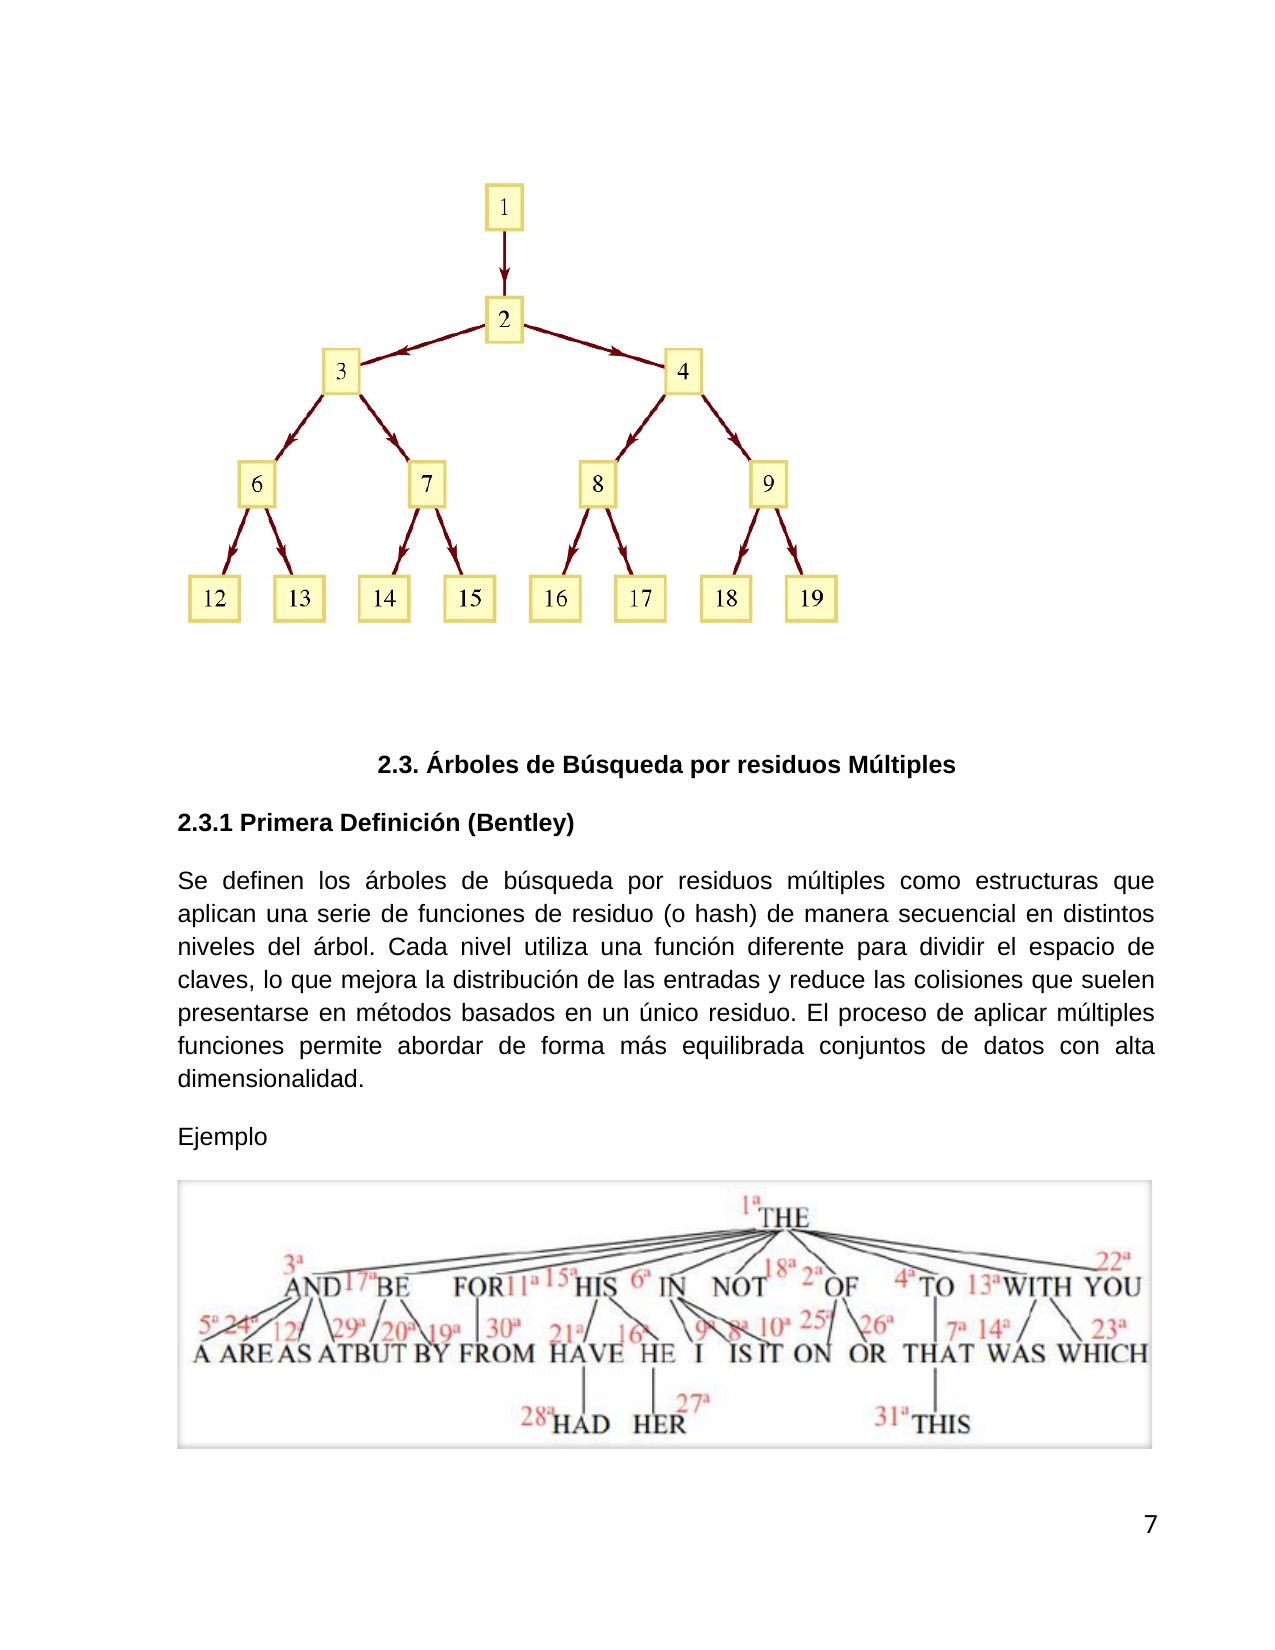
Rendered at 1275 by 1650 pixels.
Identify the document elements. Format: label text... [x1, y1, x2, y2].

picture [177, 1180, 1153, 1449]
picture [177, 143, 848, 662]
text 2.3. Árboles de Búsqueda por residuos Múltiples [177, 750, 1157, 778]
text Se definen los árboles de búsqueda por residuos múltiples como estructuras que aplican una serie de funciones de residuo (o hash) de manera secuencial en distintos niveles del árbol. Cada nivel utiliza una función diferente para dividir el espacio de claves, lo que mejora la distribución de las entradas y reduce las colisiones que suelen presentarse en métodos basados en un único residuo. El proceso de aplicar múltiples funciones permite abordar de forma más equilibrada conjuntos de datos con alta dimensionalidad. [177, 866, 1157, 1093]
text Ejemplo [177, 1122, 1157, 1151]
text 2.3.1 Primera Definición (Bentley) [177, 808, 1157, 837]
